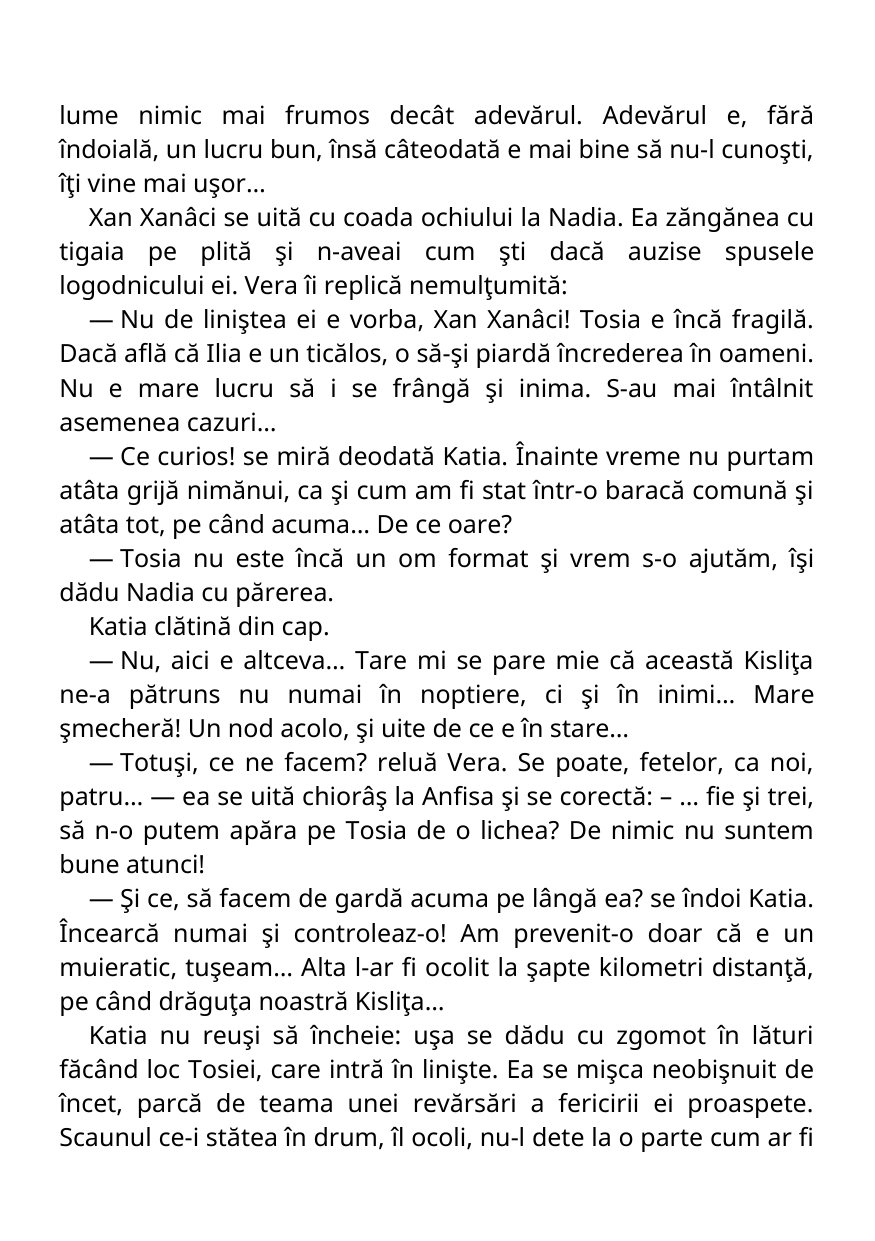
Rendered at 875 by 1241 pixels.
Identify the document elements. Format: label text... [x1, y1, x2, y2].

text Xan Xanâci se uită cu coada ochiului la Nadia. Ea zăngănea cu tigaia pe plită şi n-aveai cum şti dacă auzise spusele logodnicului ei. Vera îi replică nemulţumită: [59, 200, 815, 302]
text — Ce curios! se miră deodată Katia. Înainte vreme nu purtam atâta grijă nimănui, ca şi cum am fi stat într-o baracă comună şi atâta tot, pe când acuma… De ce oare? [59, 438, 815, 541]
text — Totuşi, ce ne facem? reluă Vera. Se poate, fetelor, ca noi, patru… — ea se uită chiorâş la Anfisa şi se corectă: – … fie şi trei, să n-o putem apăra pe Tosia de o lichea? De nimic nu suntem bune atunci! [59, 745, 815, 881]
text — Tosia nu este încă un om format şi vrem s-o ajutăm, îşi dădu Nadia cu părerea. [59, 541, 815, 609]
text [59, 1017, 815, 1154]
text — Şi ce, să facem de gardă acuma pe lângă ea? se îndoi Katia. Încearcă numai şi controleaz-o! Am prevenit-o doar că e un muieratic, tuşeam… Alta l-ar fi ocolit la şapte kilometri distanţă, pe când drăguţa noastră Kisliţa… [59, 881, 815, 1017]
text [59, 98, 815, 200]
text — Nu de liniştea ei e vorba, Xan Xanâci! Tosia e încă fragilă. Dacă află că Ilia e un ticălos, o să-şi piardă încrederea în oameni. Nu e mare lucru să i se frângă şi inima. S-au mai întâlnit asemenea cazuri… [59, 302, 815, 438]
text — Nu, aici e altceva… Tare mi se pare mie că această Kisliţa ne-a pătruns nu numai în noptiere, ci şi în inimi… Mare şmecheră! Un nod acolo, şi uite de ce e în stare… [59, 643, 815, 745]
text Katia clătină din cap. [59, 609, 815, 643]
